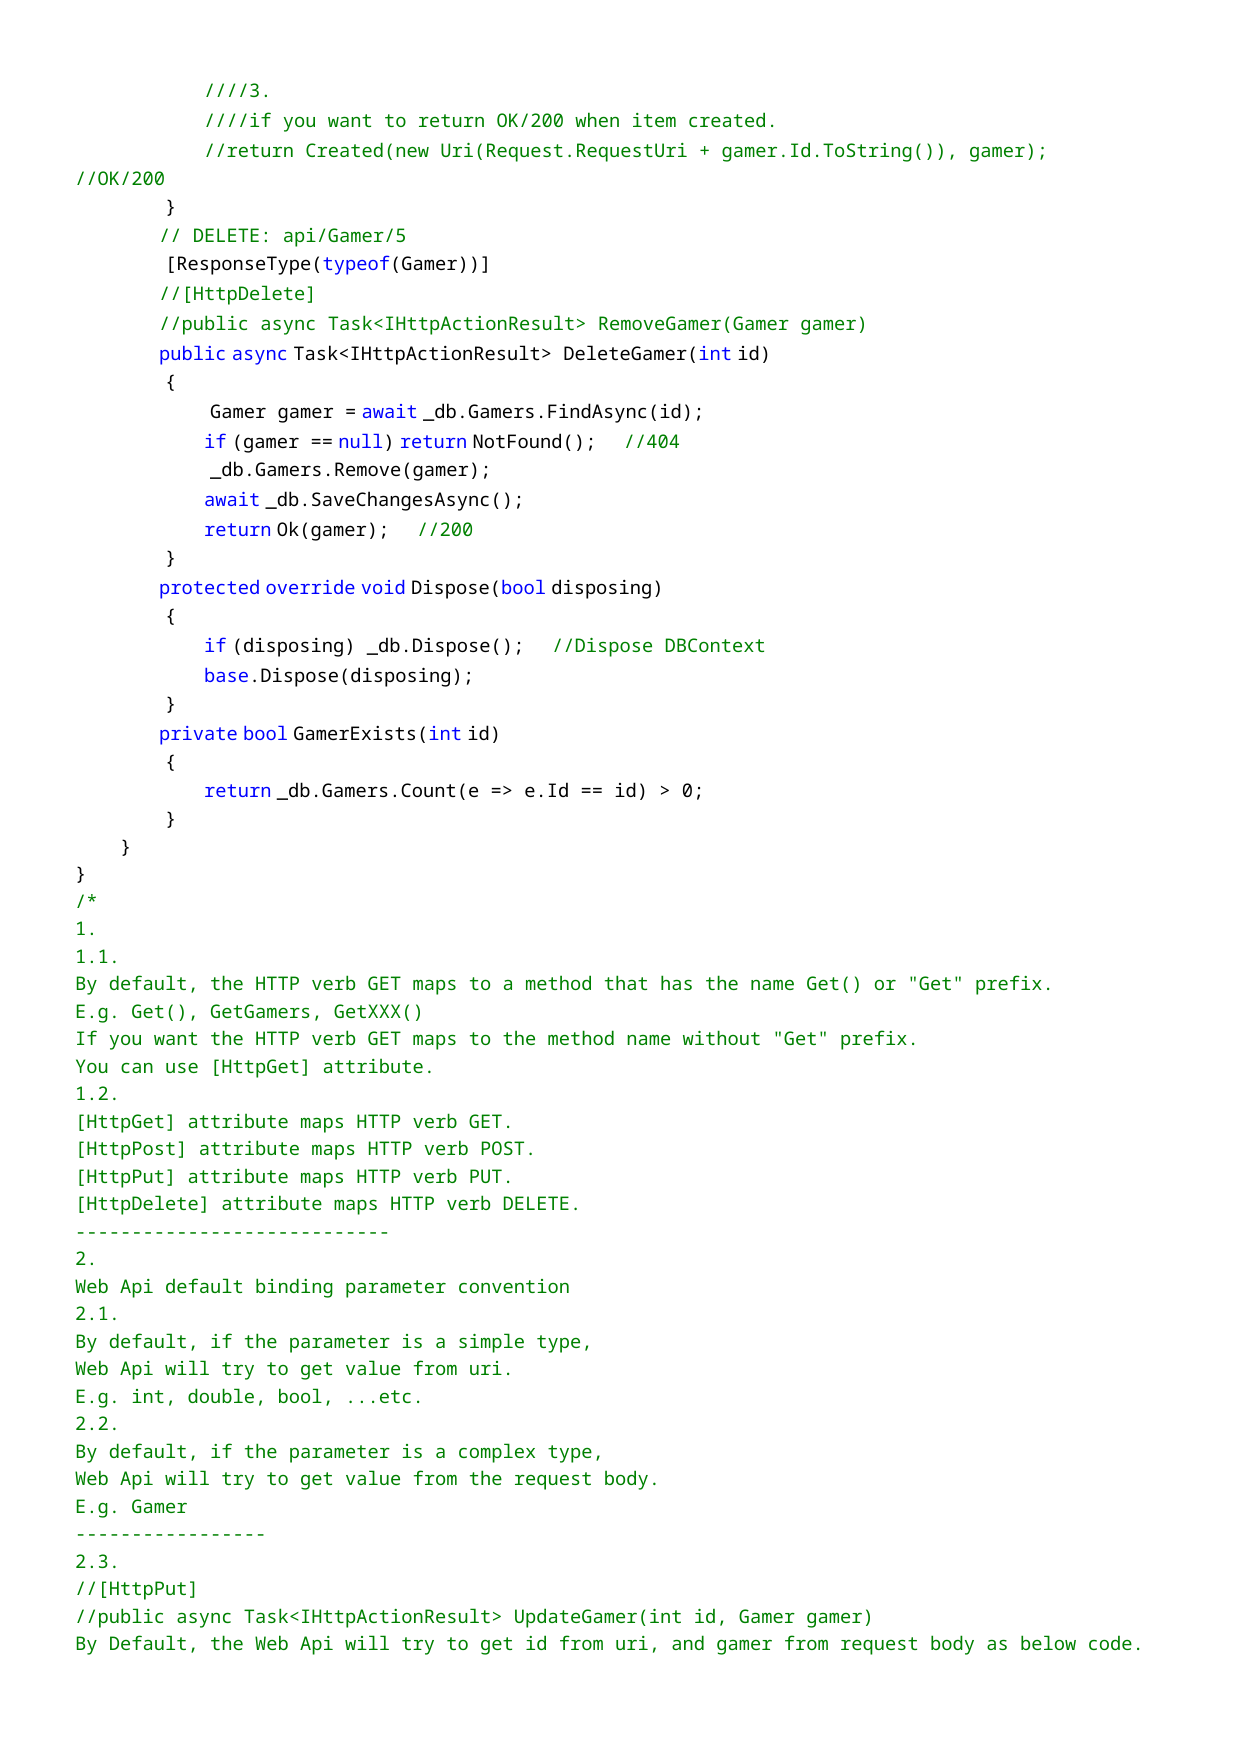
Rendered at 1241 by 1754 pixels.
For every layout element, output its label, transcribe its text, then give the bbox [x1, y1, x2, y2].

text [HttpPut] attribute maps HTTP verb PUT. [75, 1163, 1165, 1189]
text ---------------------------- [75, 1218, 1165, 1244]
text base.Dispose(disposing); [75, 660, 1165, 688]
text By default, if the parameter is a complex type, [75, 1438, 1165, 1464]
text ----------------- [75, 1521, 1165, 1546]
text } [75, 690, 1165, 716]
text //public async Task<IHttpActionResult> UpdateGamer(int id, Gamer gamer) [75, 1603, 1165, 1629]
text //public async Task<IHttpActionResult> RemoveGamer(Gamer gamer) [75, 308, 1165, 336]
text { [75, 369, 1165, 394]
text //[HttpDelete] [75, 278, 1165, 306]
text if (gamer == null) return NotFound(); //404 [75, 426, 1165, 454]
text public async Task<IHttpActionResult> DeleteGamer(int id) [75, 338, 1165, 367]
text /* [75, 888, 1165, 914]
text //return Created(new Uri(Request.RequestUri + gamer.Id.ToString()), gamer); //OK/200 [75, 135, 1165, 191]
text Web Api default binding parameter convention [75, 1273, 1165, 1299]
text } [75, 833, 1165, 859]
text [HttpDelete] attribute maps HTTP verb DELETE. [75, 1191, 1165, 1216]
text 2.2. [75, 1411, 1165, 1436]
text } [75, 806, 1165, 831]
text //[HttpPut] [75, 1576, 1165, 1601]
text ////3. [75, 75, 1165, 103]
text 1. [75, 916, 1165, 941]
text ////if you want to return OK/200 when item created. [75, 105, 1165, 133]
text Web Api will try to get value from uri. [75, 1356, 1165, 1381]
text E.g. int, double, bool, ...etc. [75, 1383, 1165, 1409]
text { [75, 602, 1165, 628]
text _db.Gamers.Remove(gamer); [75, 457, 1165, 482]
text If you want the HTTP verb GET maps to the method name without "Get" prefix. [75, 1026, 1165, 1051]
text 2.3. [75, 1548, 1165, 1574]
text return Ok(gamer); //200 [75, 514, 1165, 542]
text // DELETE: api/Gamer/5 [75, 220, 1165, 248]
text protected override void Dispose(bool disposing) [75, 572, 1165, 600]
text await _db.SaveChangesAsync(); [75, 484, 1165, 512]
text 1.2. [75, 1081, 1165, 1106]
text [HttpGet] attribute maps HTTP verb GET. [75, 1108, 1165, 1134]
text } [75, 544, 1165, 570]
text By default, if the parameter is a simple type, [75, 1328, 1165, 1354]
text E.g. Gamer [75, 1493, 1165, 1519]
text } [75, 193, 1165, 218]
text return _db.Gamers.Count(e => e.Id == id) > 0; [75, 775, 1165, 803]
text { [75, 748, 1165, 773]
text By default, the HTTP verb GET maps to a method that has the name Get() or "Get" prefix. [75, 971, 1165, 996]
text E.g. Get(), GetGamers, GetXXX() [75, 998, 1165, 1024]
text By Default, the Web Api will try to get id from uri, and gamer from request body as below code. [75, 1631, 1165, 1656]
text 1.1. [75, 943, 1165, 969]
text [ResponseType(typeof(Gamer))] [75, 251, 1165, 276]
text 2.1. [75, 1301, 1165, 1326]
text 2. [75, 1246, 1165, 1271]
text private bool GamerExists(int id) [75, 718, 1165, 746]
text Web Api will try to get value from the request body. [75, 1466, 1165, 1491]
text if (disposing) _db.Dispose(); //Dispose DBContext [75, 630, 1165, 658]
text You can use [HttpGet] attribute. [75, 1053, 1165, 1079]
text } [75, 861, 1165, 886]
text Gamer gamer = await _db.Gamers.FindAsync(id); [75, 396, 1165, 424]
text [HttpPost] attribute maps HTTP verb POST. [75, 1136, 1165, 1161]
